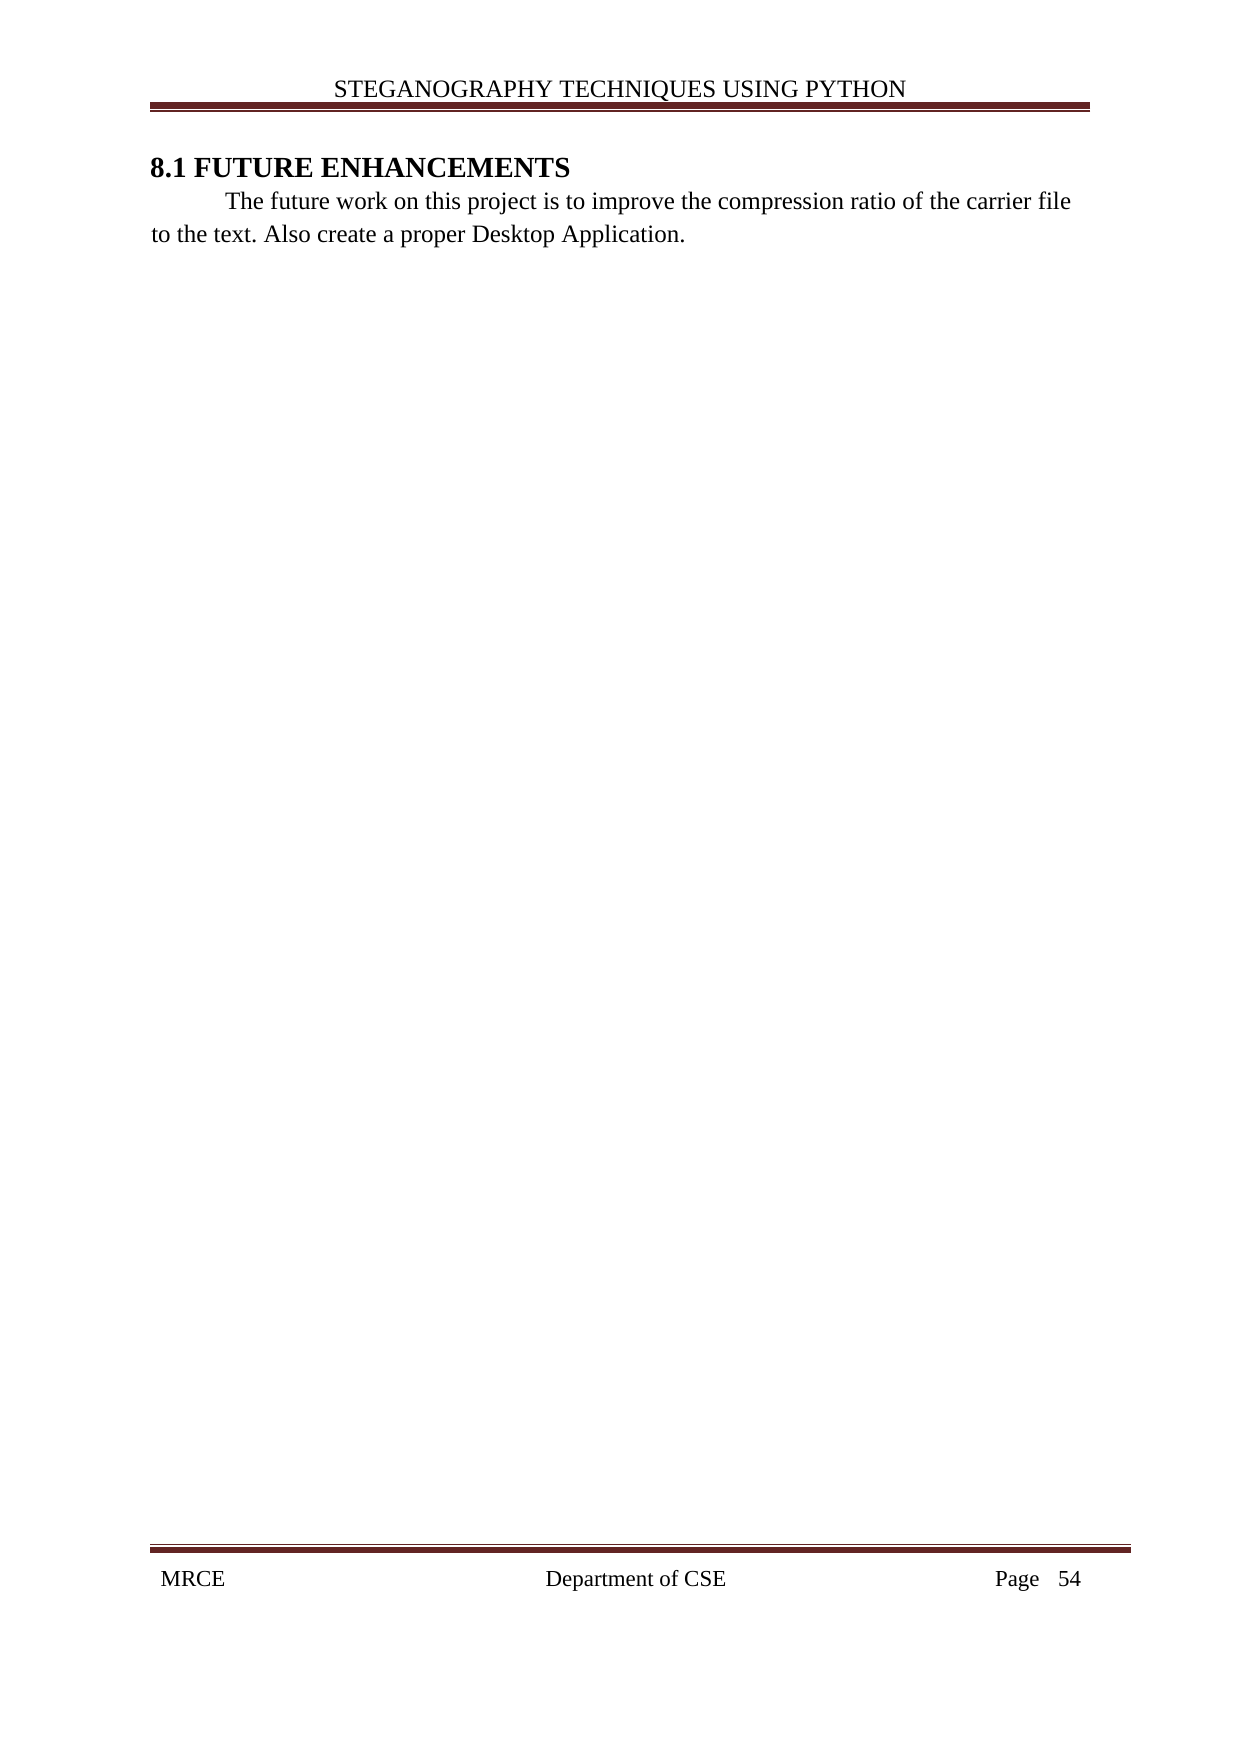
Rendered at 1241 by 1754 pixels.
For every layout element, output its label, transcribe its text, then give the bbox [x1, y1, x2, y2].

text 8.1 FUTURE ENHANCEMENTS [150, 150, 1090, 183]
text The future work on this project is to improve the compression ratio of the carrier file to the text. Also create a proper Desktop Application. [151, 186, 1090, 248]
